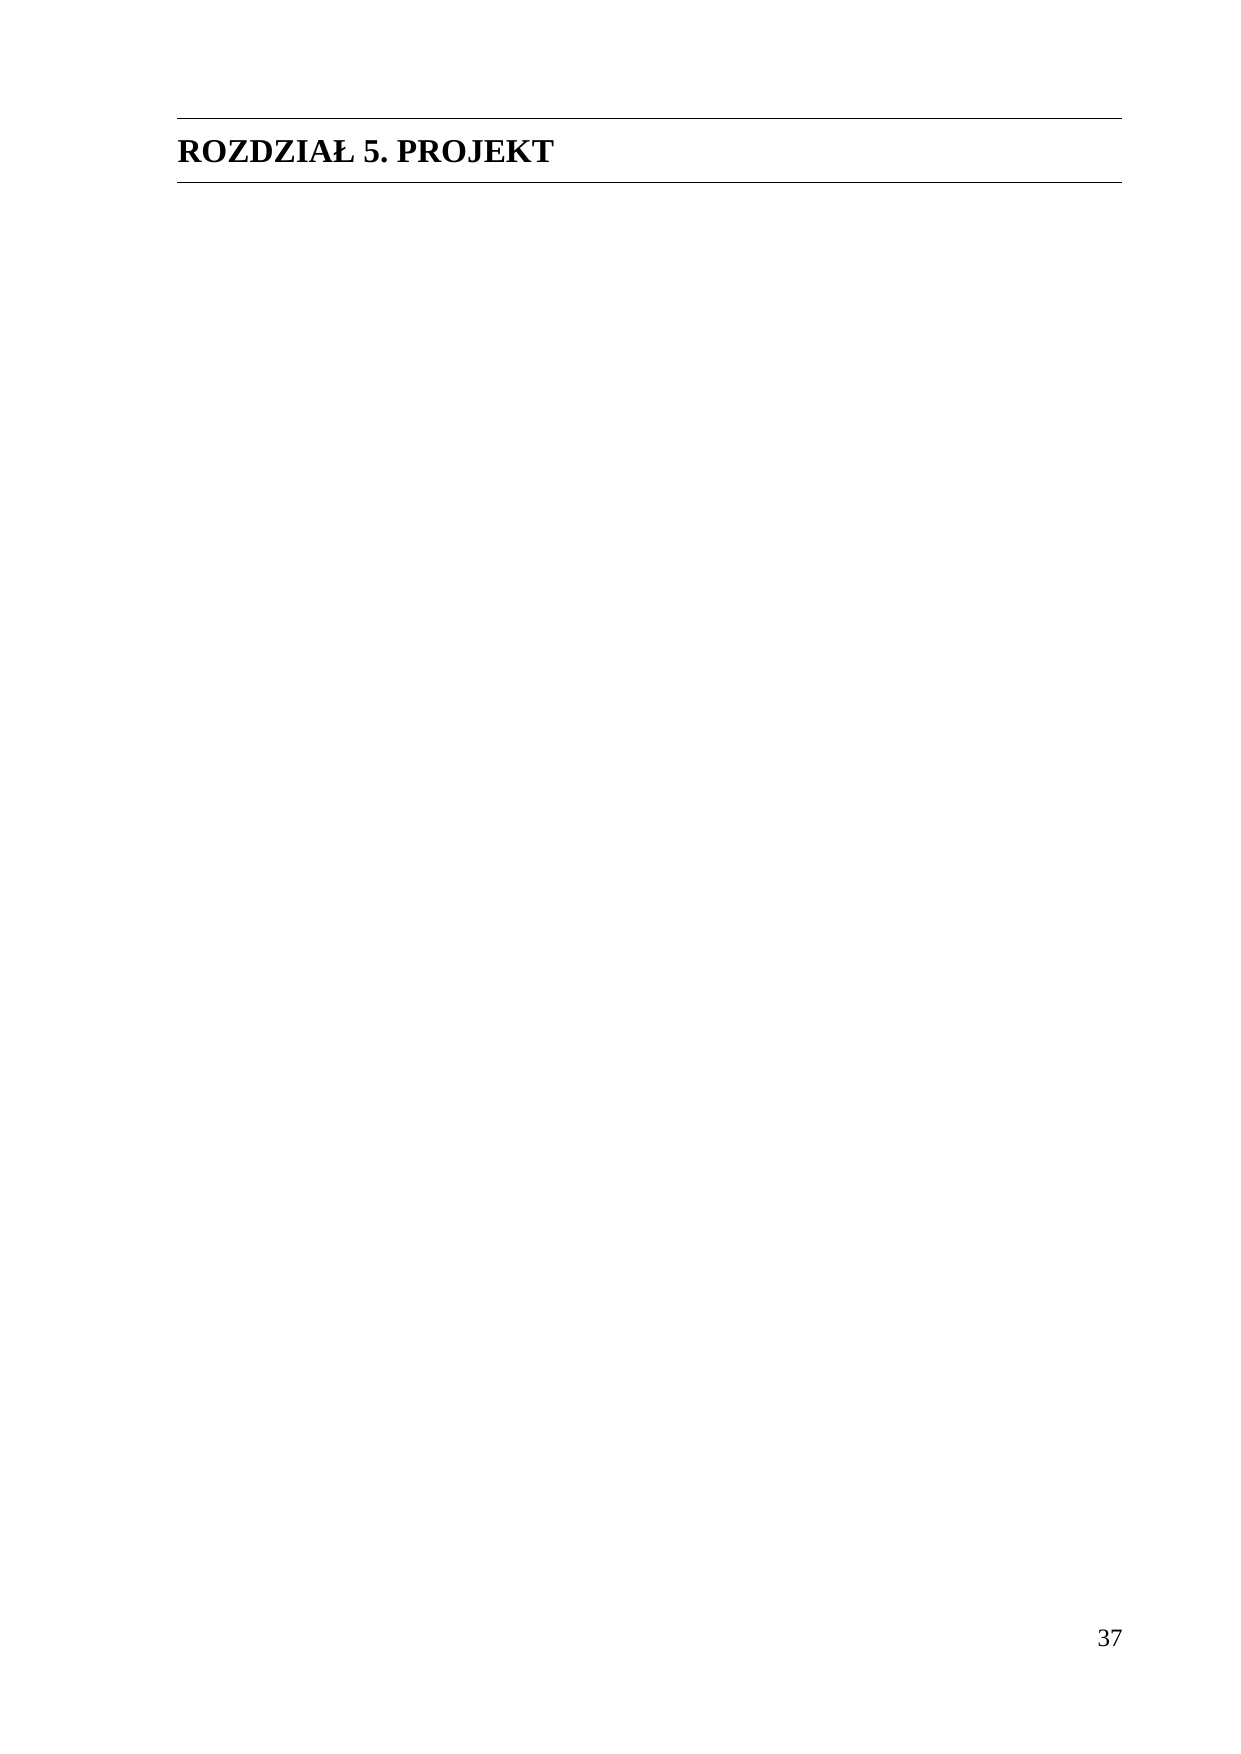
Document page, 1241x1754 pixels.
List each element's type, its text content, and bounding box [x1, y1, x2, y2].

subtitle Projekt [177, 119, 1122, 182]
